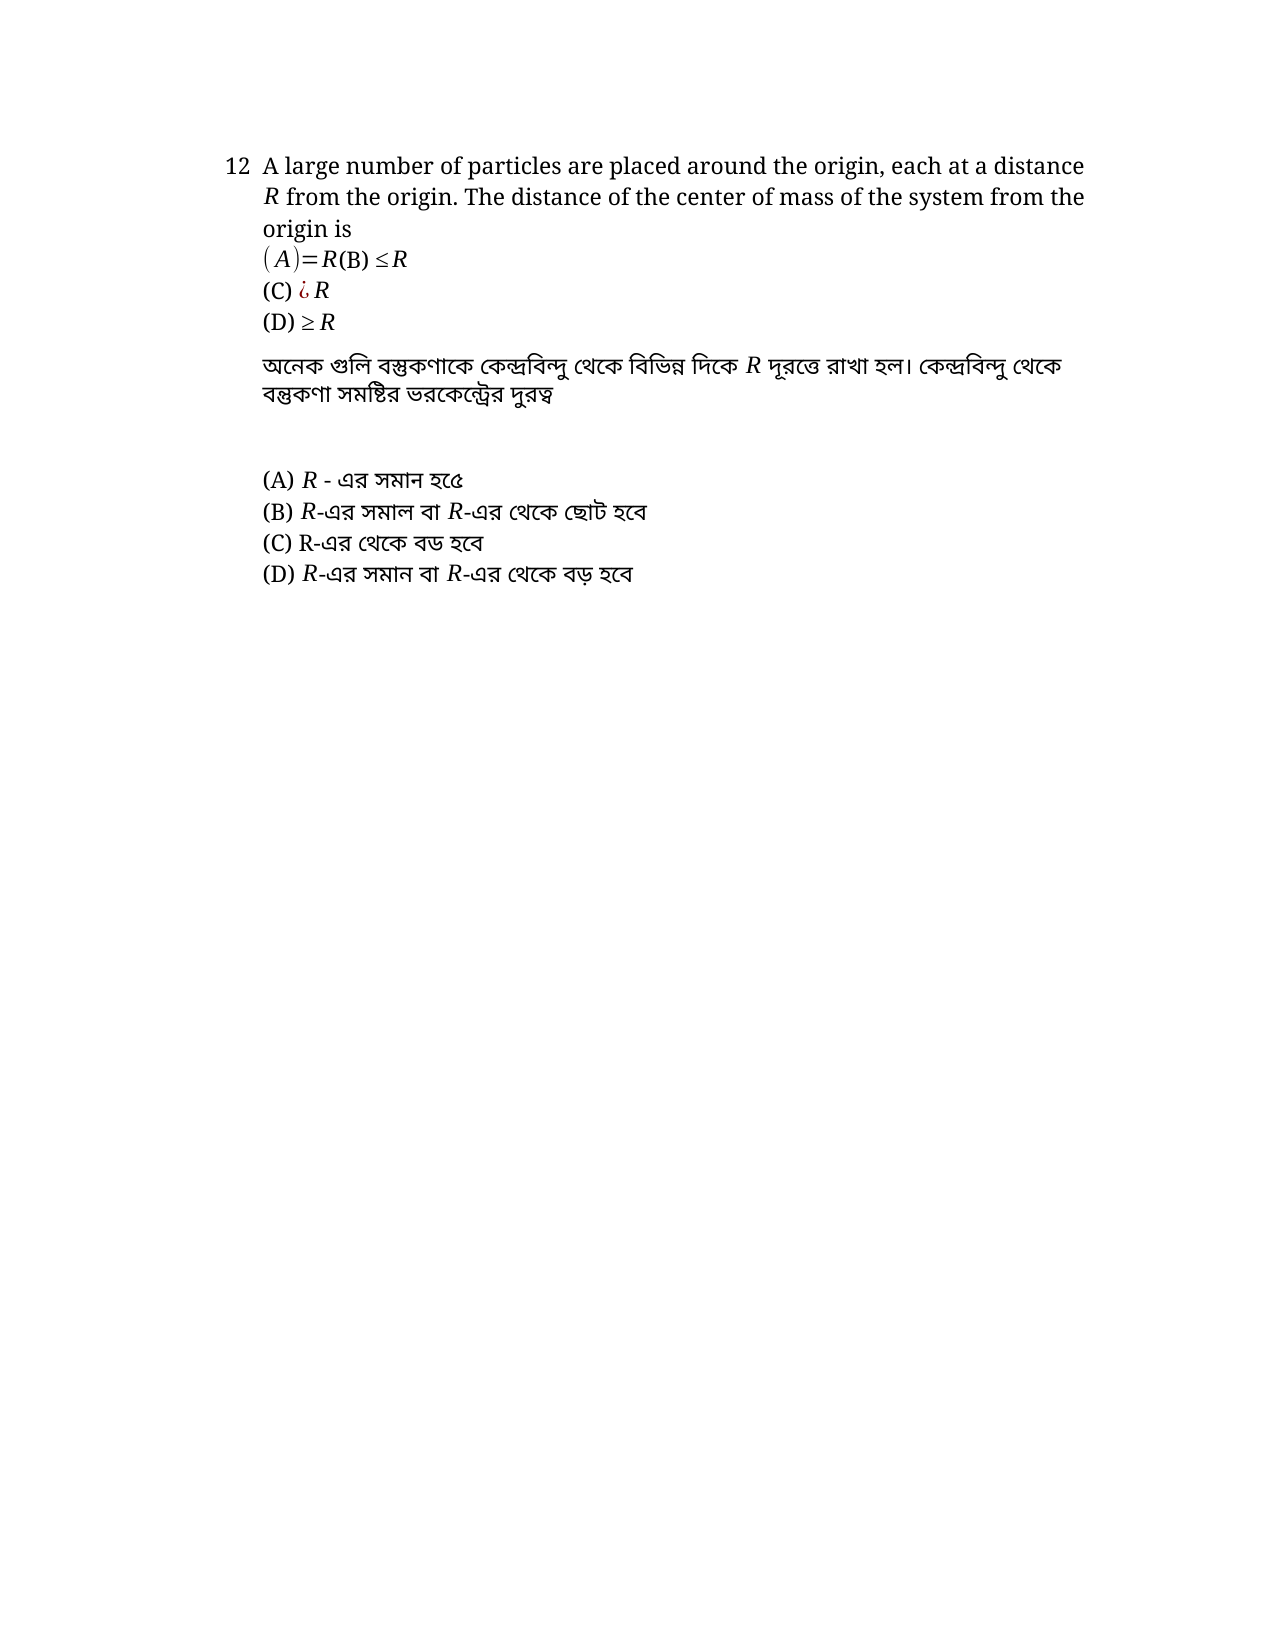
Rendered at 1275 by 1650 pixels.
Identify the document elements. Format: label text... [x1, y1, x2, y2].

text (A) - এর সমাन হ৫ে (B) -এর সমাল বা -এর থেকে ছোট হবে (C) R-এর থেকে বড হবে (D) -এর সমান বা -এর থেকে বড় হবে [262, 433, 1087, 589]
list অনেক গুলি বস্তুকণাকে কেন্দ্রবিন্দু থেকে বিভিন্ন দিকে দূরত্তে রাখা হল। কেন্দ্রবিন্দু থেকে বন্তুকণা সমষ্টির ভরকেন্ট্রের দুরত্ব [262, 350, 1087, 408]
list A large number of particles are placed around the origin, each at a distance from the origin. The distance of the center of mass of the system from the origin is (B) (C) (D) [225, 150, 1087, 337]
